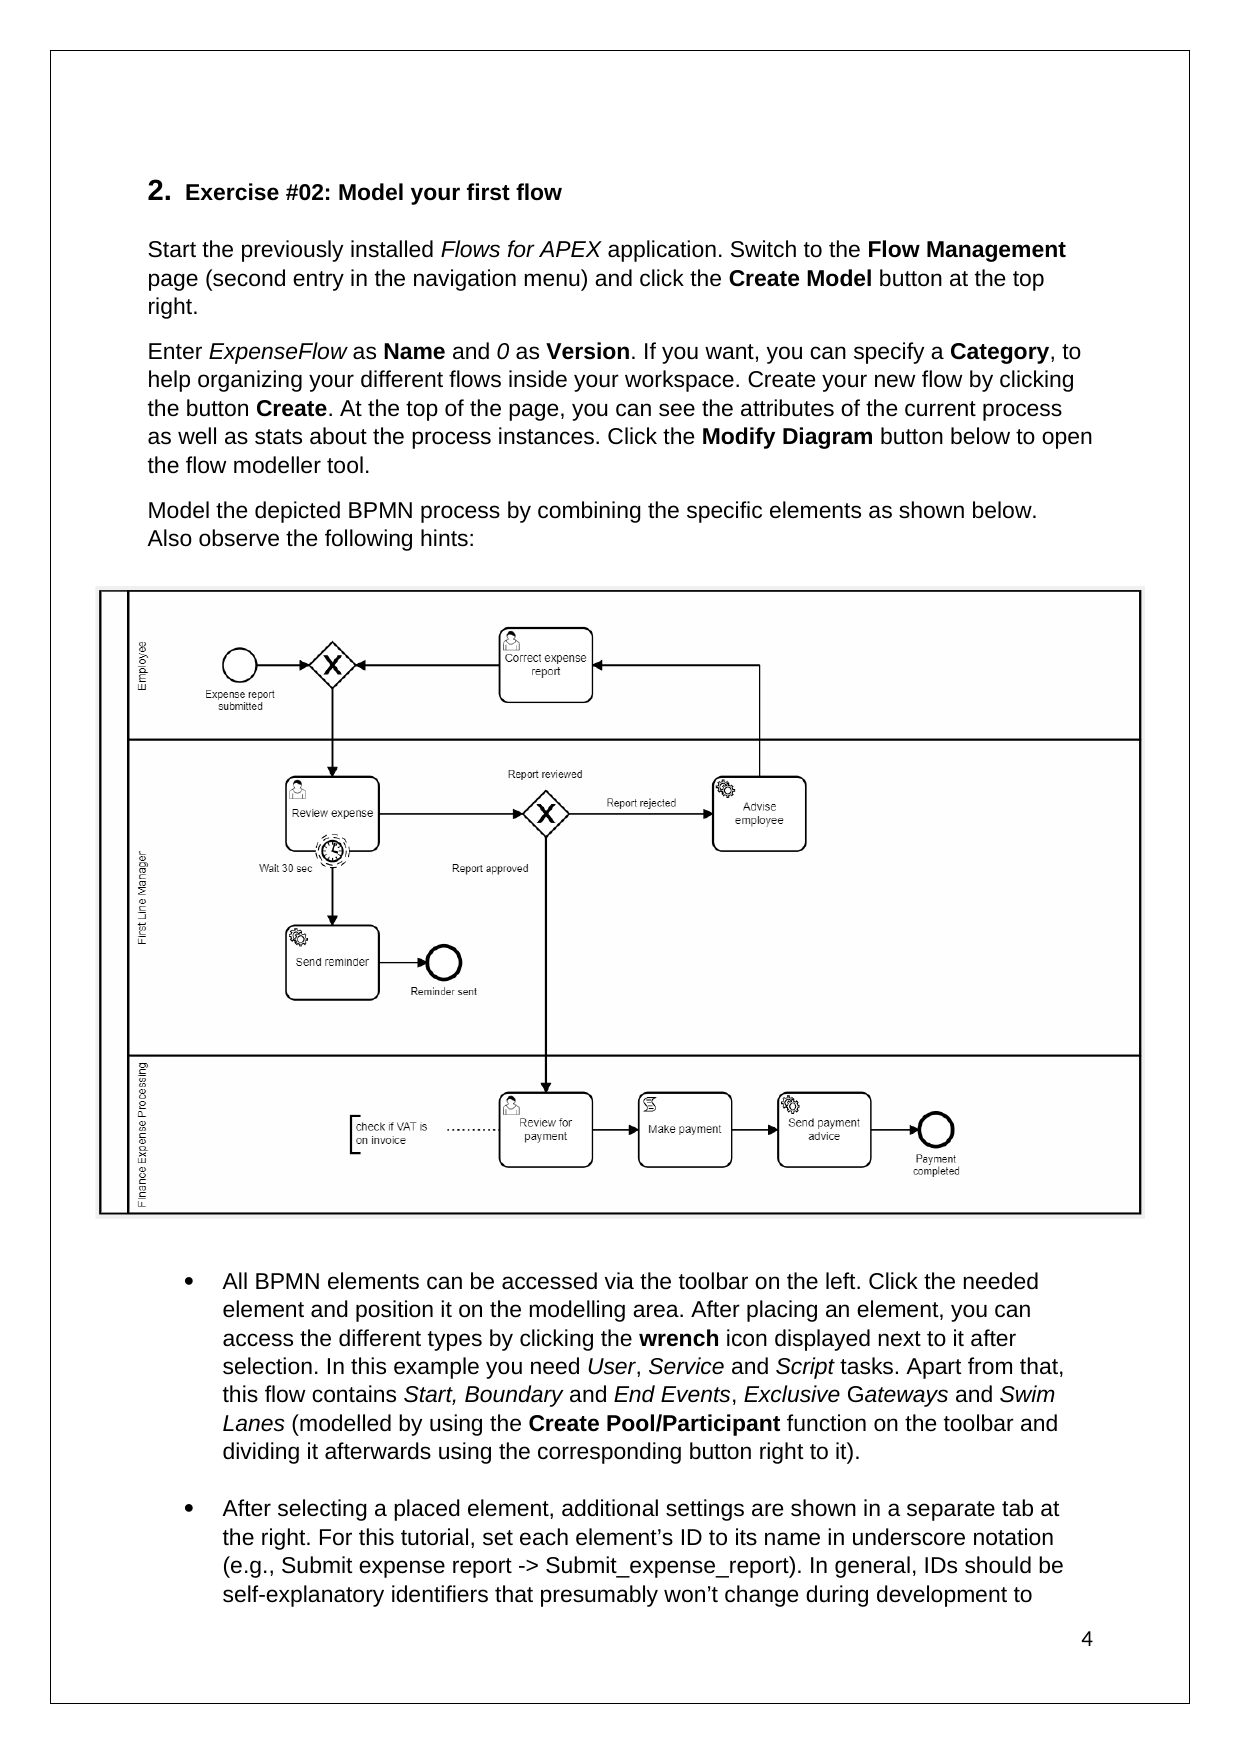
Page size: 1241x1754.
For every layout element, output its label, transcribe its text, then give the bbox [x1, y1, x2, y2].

picture [95, 586, 1145, 1219]
text Enter ExpenseFlow as Name and 0 as Version. If you want, you can specify a Category, to help organizing your different flows inside your workspace. Create your new flow by clicking the button Create. At the top of the page, you can see the attributes of the current process as well as stats about the process instances. Click the Modify Diagram button below to open the flow modeller tool. [147, 338, 1093, 478]
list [185, 1495, 1093, 1607]
text Start the previously installed Flows for APEX application. Switch to the Flow Management page (second entry in the navigation menu) and click the Create Model button at the top right. [147, 236, 1093, 319]
list All BPMN elements can be accessed via the toolbar on the left. Click the needed element and position it on the modelling area. After placing an element, you can access the different types by clicking the wrench icon displayed next to it after selection. In this example you need User, Service and Script tasks. Apart from that, this flow contains Start, Boundary and End Events, Exclusive Gateways and Swim Lanes (modelled by using the Create Pool/Participant function on the toolbar and dividing it afterwards using the corresponding button right to it). [185, 1268, 1093, 1465]
text Model the depicted BPMN process by combining the specific elements as shown below. Also observe the following hints: [147, 497, 1093, 552]
subtitle Exercise #02: Model your first flow [147, 172, 1093, 206]
